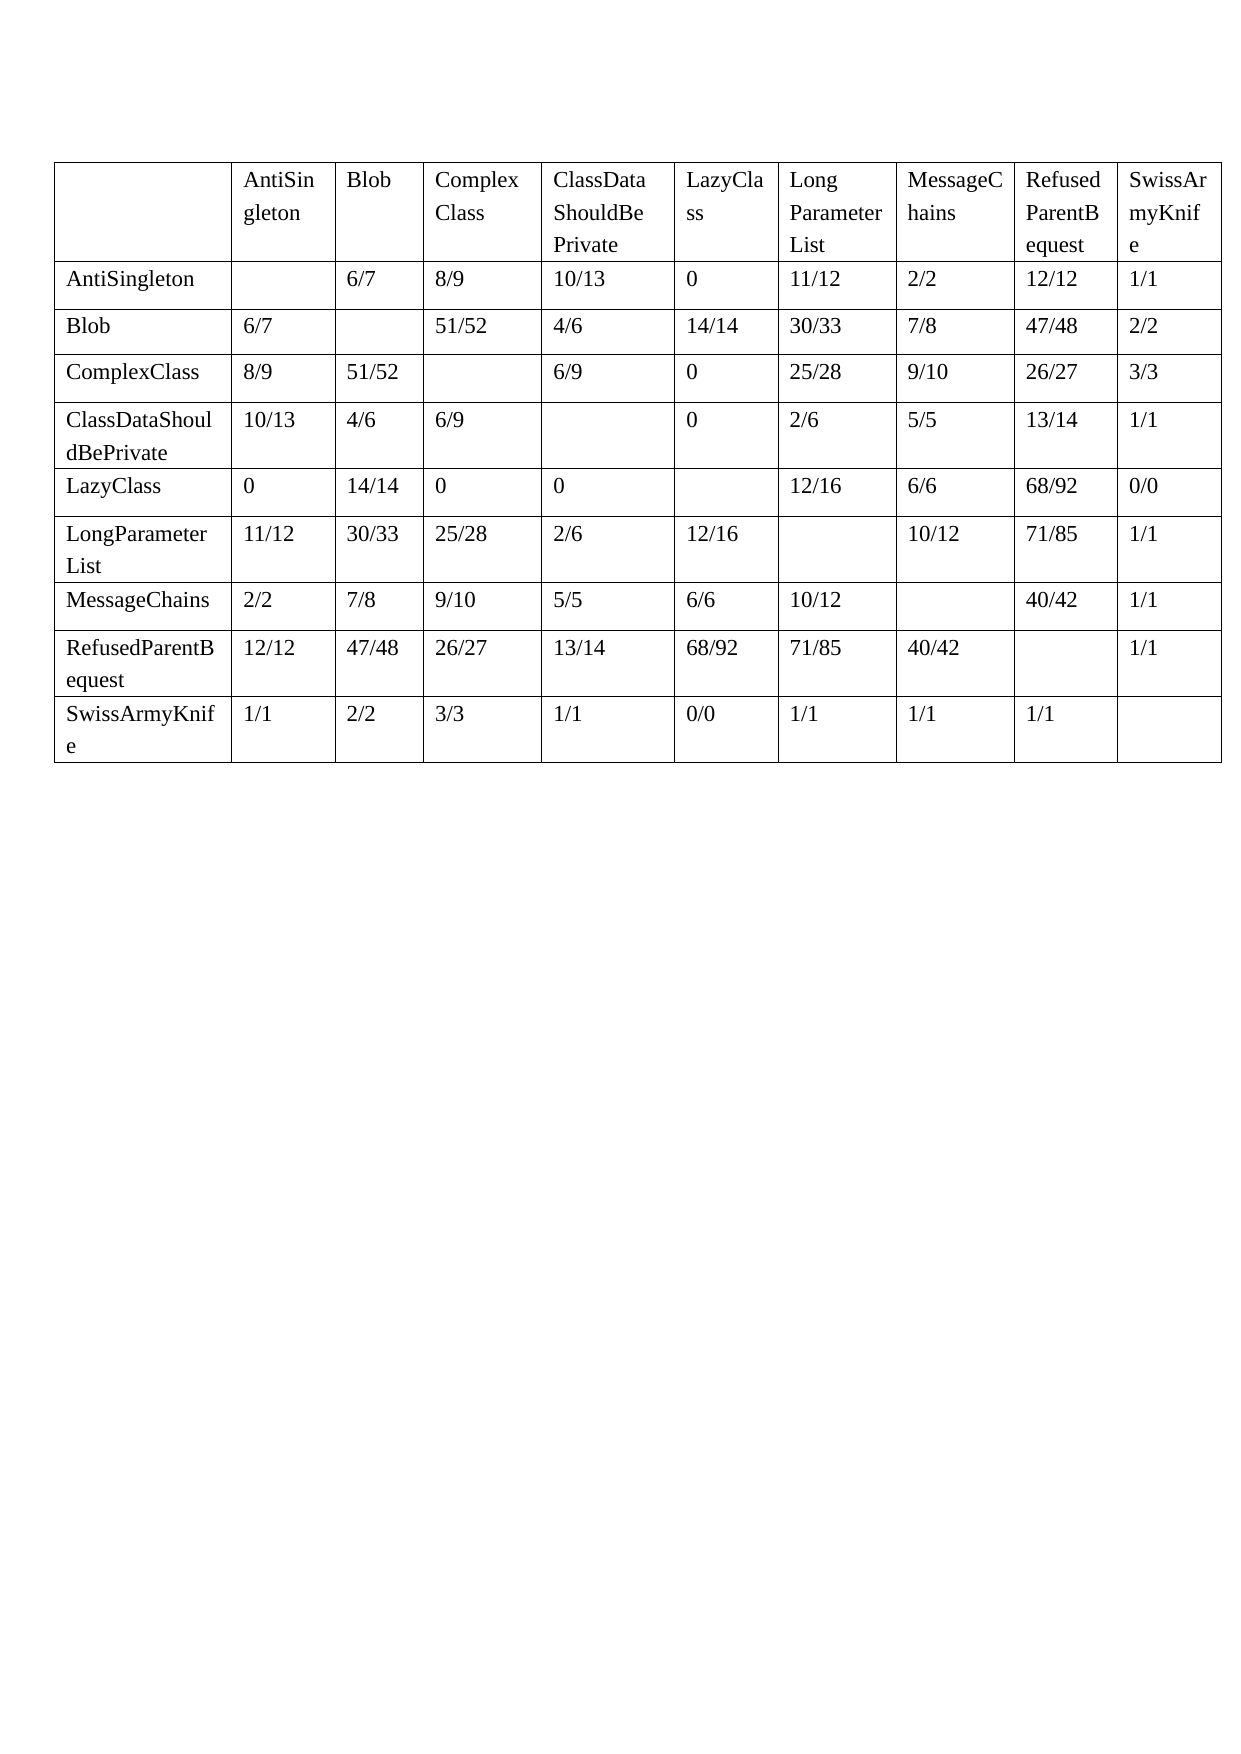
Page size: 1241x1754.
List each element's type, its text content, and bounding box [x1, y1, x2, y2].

table_cell 14/14 [675, 310, 778, 354]
table_cell 8/9 [232, 355, 335, 402]
table_cell 12/12 [232, 631, 335, 696]
table_cell 11/12 [779, 262, 896, 308]
table_cell [897, 583, 1014, 630]
table_cell 0 [232, 469, 335, 516]
table_cell 47/48 [336, 631, 423, 696]
table_cell 7/8 [336, 583, 423, 630]
table_cell 51/52 [336, 355, 423, 402]
table_cell LongParameterList [55, 517, 231, 582]
table_cell 13/14 [1015, 403, 1117, 468]
table_cell 0 [675, 355, 778, 402]
table_cell 9/10 [897, 355, 1014, 402]
table_cell 1/1 [1118, 403, 1221, 468]
table_cell 4/6 [542, 310, 674, 354]
table_cell 6/9 [424, 403, 541, 468]
table_cell 1/1 [897, 697, 1014, 762]
table_cell 0 [542, 469, 674, 516]
table_cell 1/1 [232, 697, 335, 762]
table_cell 26/27 [1015, 355, 1117, 402]
table_cell 1/1 [779, 697, 896, 762]
table_header ClassData ShouldBe Private [542, 163, 674, 261]
table_cell 40/42 [897, 631, 1014, 696]
table_cell 51/52 [424, 310, 541, 354]
table_cell ClassDataShouldBePrivate [55, 403, 231, 468]
table_header RefusedParentBequest [1015, 163, 1117, 261]
table_cell 6/6 [675, 583, 778, 630]
table_cell 2/2 [232, 583, 335, 630]
table_cell 11/12 [232, 517, 335, 582]
table_cell 6/7 [232, 310, 335, 354]
table_cell 47/48 [1015, 310, 1117, 354]
table_cell 9/10 [424, 583, 541, 630]
table_cell [336, 310, 423, 354]
table_cell 6/7 [336, 262, 423, 308]
table_header [55, 163, 231, 261]
table_cell [424, 355, 541, 402]
table_cell 0/0 [1118, 469, 1221, 516]
table_cell 1/1 [1118, 262, 1221, 308]
table_cell RefusedParentBequest [55, 631, 231, 696]
table_cell 10/13 [542, 262, 674, 308]
table_cell 6/9 [542, 355, 674, 402]
table_cell 68/92 [1015, 469, 1117, 516]
table_cell MessageChains [55, 583, 231, 630]
table_cell 10/12 [779, 583, 896, 630]
table_cell 40/42 [1015, 583, 1117, 630]
table_cell 2/6 [542, 517, 674, 582]
table_cell [542, 403, 674, 468]
table_cell 0 [675, 262, 778, 308]
table_cell 13/14 [542, 631, 674, 696]
table_cell 12/16 [675, 517, 778, 582]
table_cell 6/6 [897, 469, 1014, 516]
table_cell 1/1 [1118, 517, 1221, 582]
table_cell 25/28 [779, 355, 896, 402]
table_cell [1118, 697, 1221, 762]
table_cell 5/5 [897, 403, 1014, 468]
table_cell ComplexClass [55, 355, 231, 402]
table_cell 1/1 [1118, 631, 1221, 696]
table_cell 25/28 [424, 517, 541, 582]
table_cell 71/85 [1015, 517, 1117, 582]
table_cell [1015, 631, 1117, 696]
table_cell 2/2 [897, 262, 1014, 308]
table_cell 14/14 [336, 469, 423, 516]
table_cell 8/9 [424, 262, 541, 308]
table_cell AntiSingleton [55, 262, 231, 308]
table_header Complex Class [424, 163, 541, 261]
table_cell 7/8 [897, 310, 1014, 354]
table_cell 3/3 [1118, 355, 1221, 402]
table_cell 12/12 [1015, 262, 1117, 308]
table_cell 2/2 [336, 697, 423, 762]
table_cell 10/12 [897, 517, 1014, 582]
table_cell 0 [424, 469, 541, 516]
table_header MessageChains [897, 163, 1014, 261]
table_cell 30/33 [336, 517, 423, 582]
table_cell LazyClass [55, 469, 231, 516]
table_header LazyClass [675, 163, 778, 261]
table_cell 10/13 [232, 403, 335, 468]
table_cell 26/27 [424, 631, 541, 696]
table_cell SwissArmyKnife [55, 697, 231, 762]
table_cell 71/85 [779, 631, 896, 696]
table_header Blob [336, 163, 423, 261]
table_cell 0/0 [675, 697, 778, 762]
table_cell 30/33 [779, 310, 896, 354]
table_header SwissArmyKnife [1118, 163, 1221, 261]
table_cell 2/2 [1118, 310, 1221, 354]
table_cell [675, 469, 778, 516]
table_cell 5/5 [542, 583, 674, 630]
table_header AntiSingleton [232, 163, 335, 261]
table_cell [232, 262, 335, 308]
table_cell [779, 517, 896, 582]
table_cell 1/1 [1015, 697, 1117, 762]
table_cell 0 [675, 403, 778, 468]
table_cell 4/6 [336, 403, 423, 468]
table_cell 1/1 [542, 697, 674, 762]
table_cell 1/1 [1118, 583, 1221, 630]
table_cell 2/6 [779, 403, 896, 468]
table_cell Blob [55, 310, 231, 354]
table_cell 68/92 [675, 631, 778, 696]
table_cell 3/3 [424, 697, 541, 762]
table_header Long Parameter List [779, 163, 896, 261]
table_cell 12/16 [779, 469, 896, 516]
